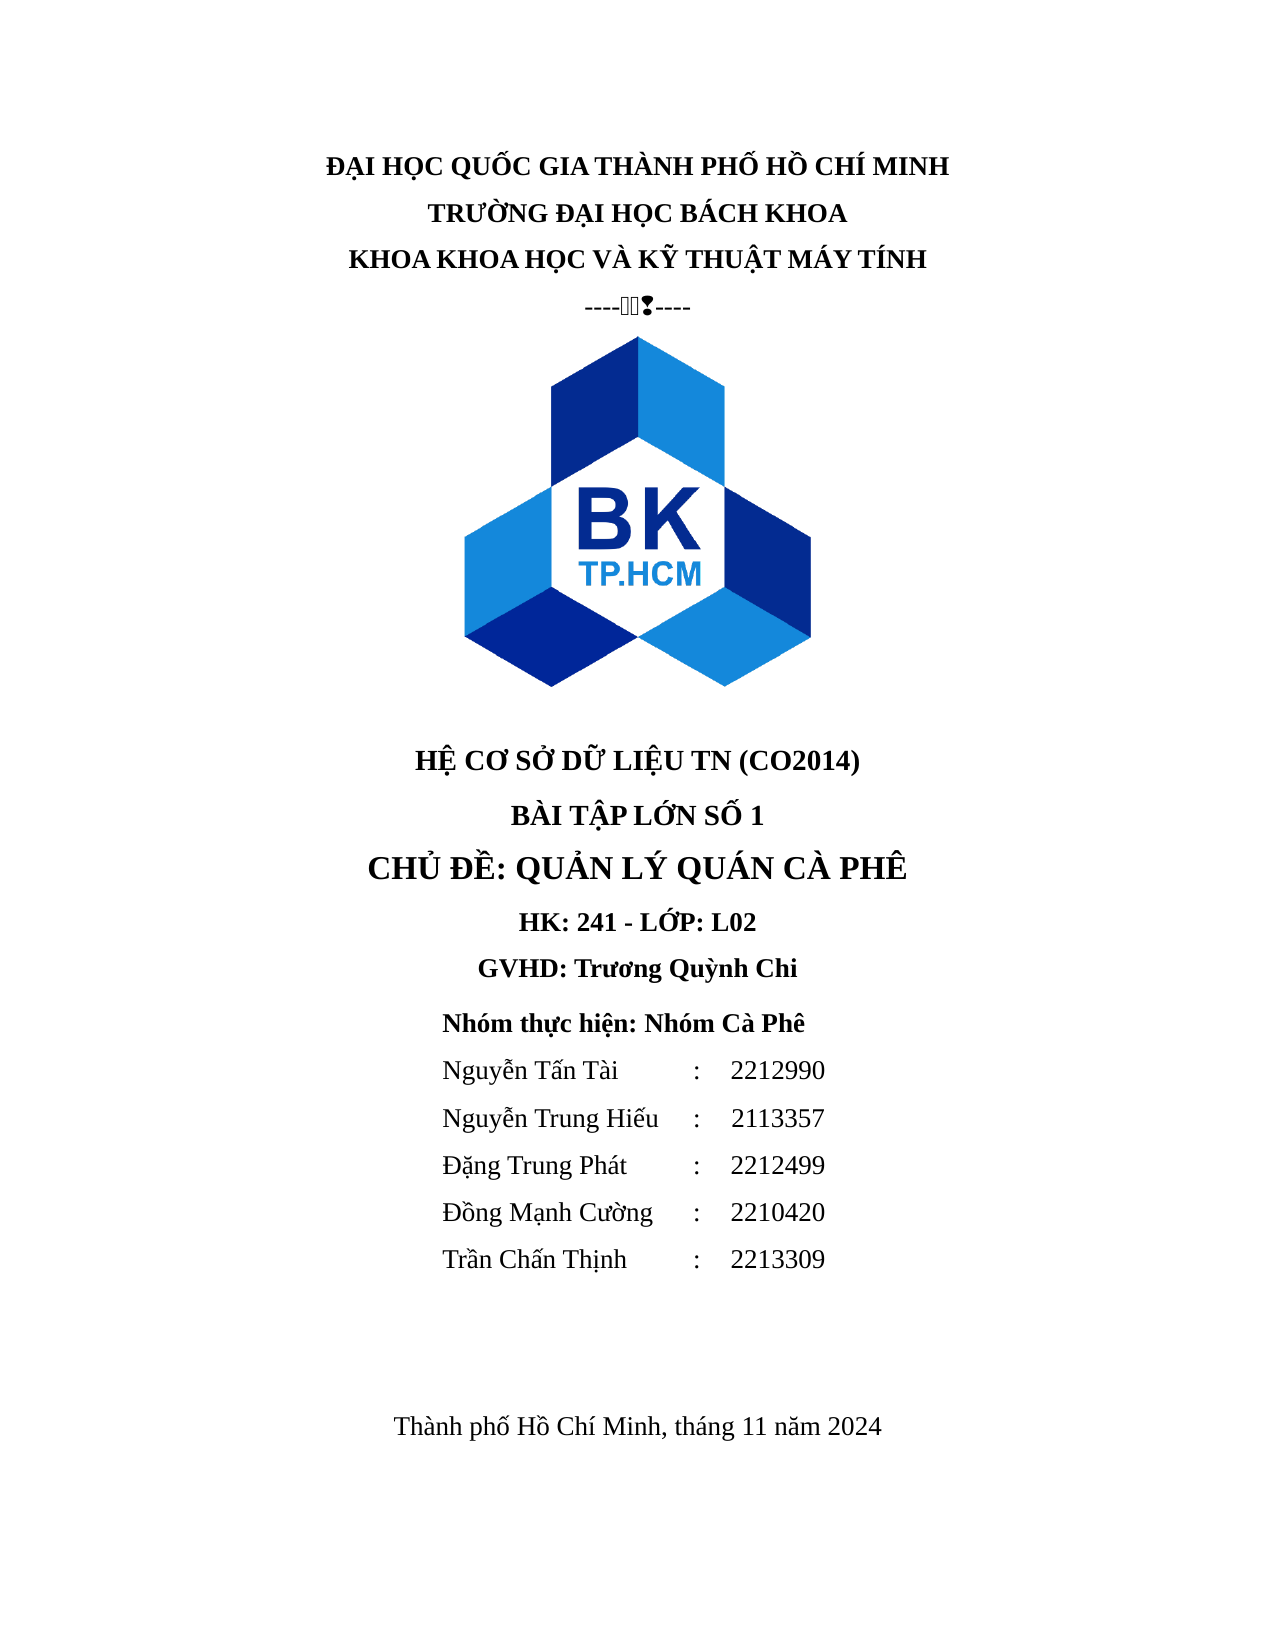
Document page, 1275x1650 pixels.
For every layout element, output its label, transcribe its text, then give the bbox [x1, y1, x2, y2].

text HỆ CƠ SỞ DỮ LIỆU TN (CO2014) [150, 743, 1125, 776]
table_cell : [682, 1188, 711, 1236]
table_cell : [682, 1046, 711, 1094]
table_cell Đặng Trung Phát [431, 1141, 682, 1188]
table_cell Trần Chấn Thịnh [431, 1236, 682, 1283]
table_cell 2212499 [711, 1141, 844, 1188]
text KHOA KHOA HỌC VÀ KỸ THUẬT MÁY TÍNH [150, 243, 1125, 274]
table_cell Đồng Mạnh Cường [431, 1188, 682, 1236]
text BÀI TẬP LỚN SỐ 1 [150, 798, 1125, 832]
table_cell Nguyễn Trung Hiếu [431, 1094, 682, 1141]
table_cell 2212990 [711, 1046, 844, 1094]
text GVHD: Trương Quỳnh Chi [150, 952, 1125, 984]
table_cell 2113357 [711, 1094, 844, 1141]
text TRƯỜNG ĐẠI HỌC BÁCH KHOA [150, 197, 1125, 228]
text Thành phố Hồ Chí Minh, tháng 11 năm 2024 [150, 1409, 1125, 1441]
text -------- [150, 290, 1125, 321]
table_cell : [682, 1094, 711, 1141]
table_cell Nguyễn Tấn Tài [431, 1046, 682, 1094]
table_cell 2213309 [711, 1236, 844, 1283]
table_cell 2210420 [711, 1188, 844, 1236]
table_cell : [682, 1141, 711, 1188]
text HK: 241 - LỚP: L02 [150, 906, 1125, 937]
table_cell : [682, 1236, 711, 1283]
picture [464, 336, 811, 687]
text ĐẠI HỌC QUỐC GIA THÀNH PHỐ HỒ CHÍ MINH [150, 150, 1125, 181]
table_header Nhóm thực hiện: Nhóm Cà Phê [431, 999, 844, 1046]
text CHỦ ĐỀ: QUẢN LÝ QUÁN CÀ PHÊ [150, 848, 1125, 887]
